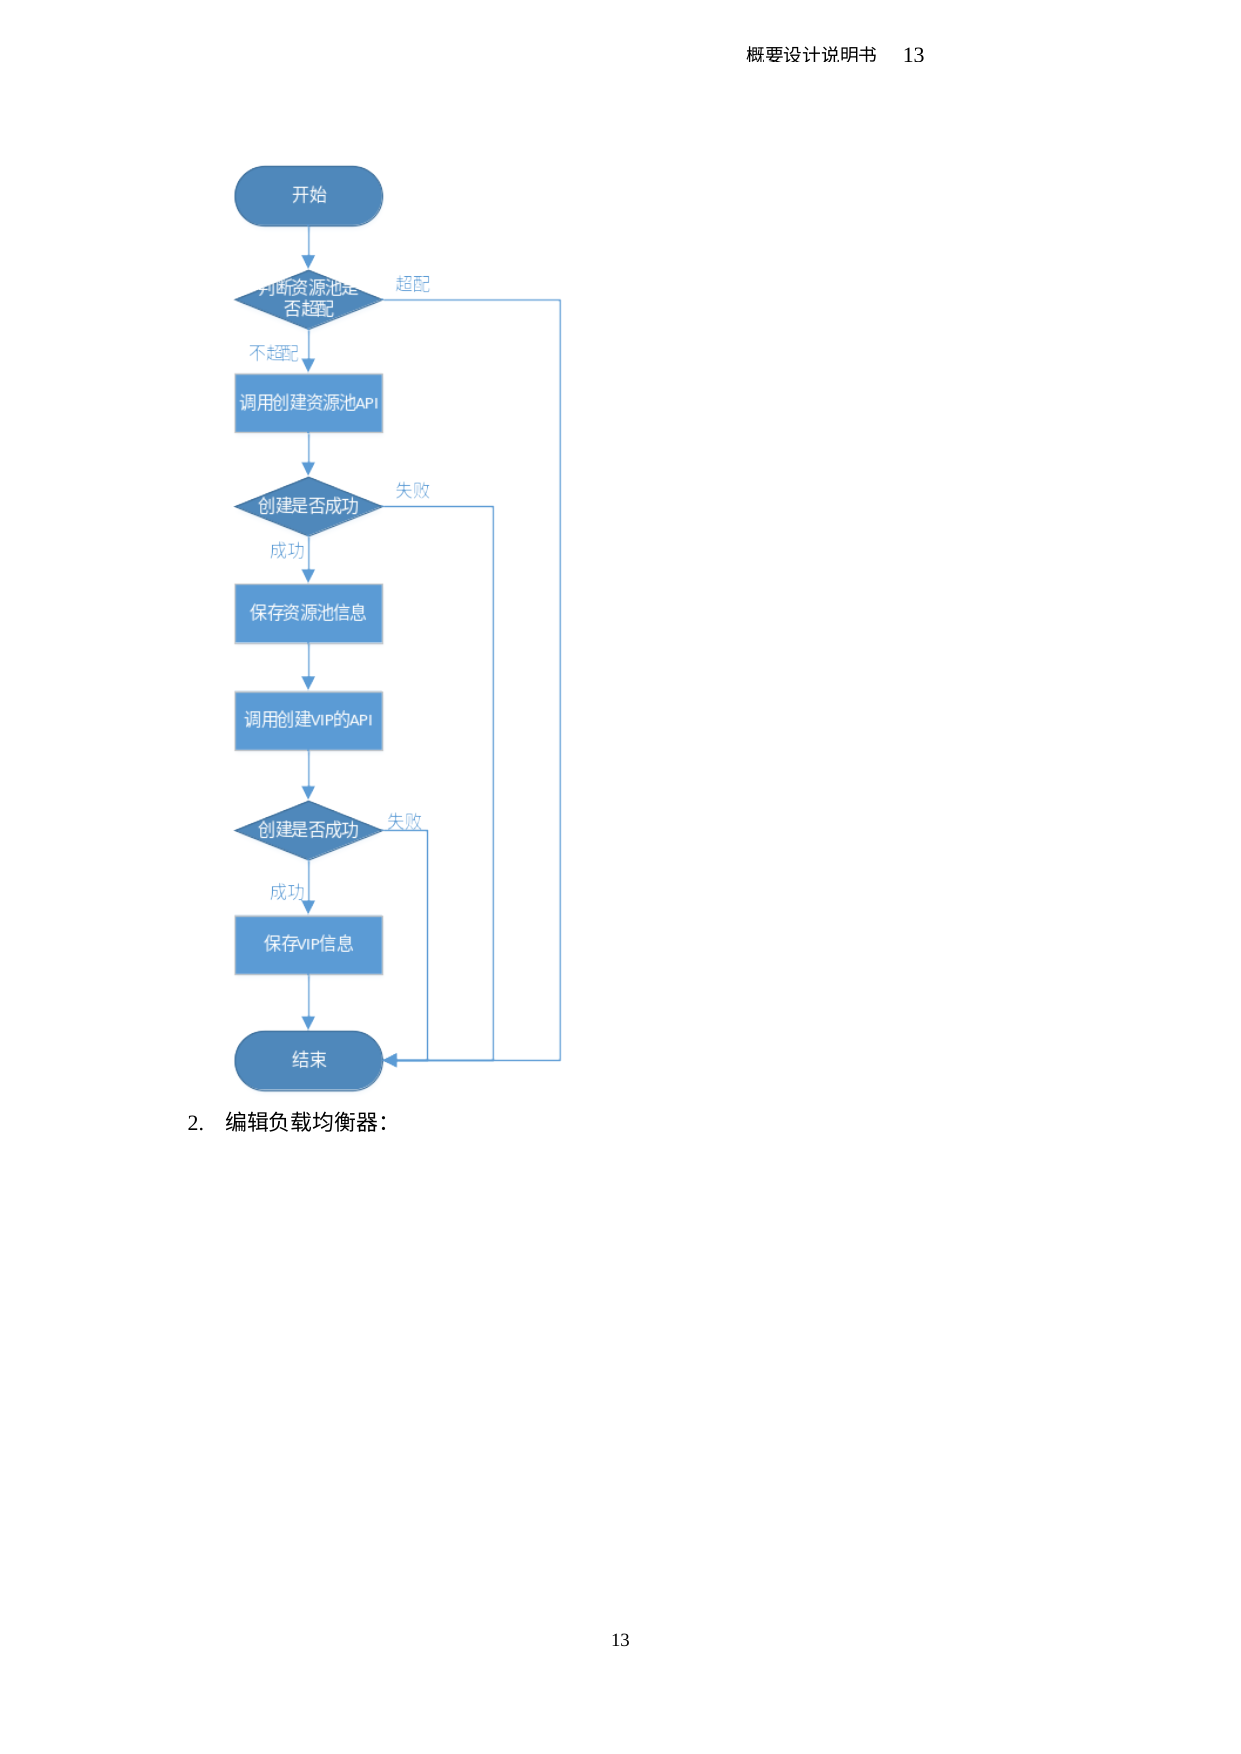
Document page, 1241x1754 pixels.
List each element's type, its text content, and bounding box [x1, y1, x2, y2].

list 编辑负载均衡器： [187, 1104, 1053, 1137]
